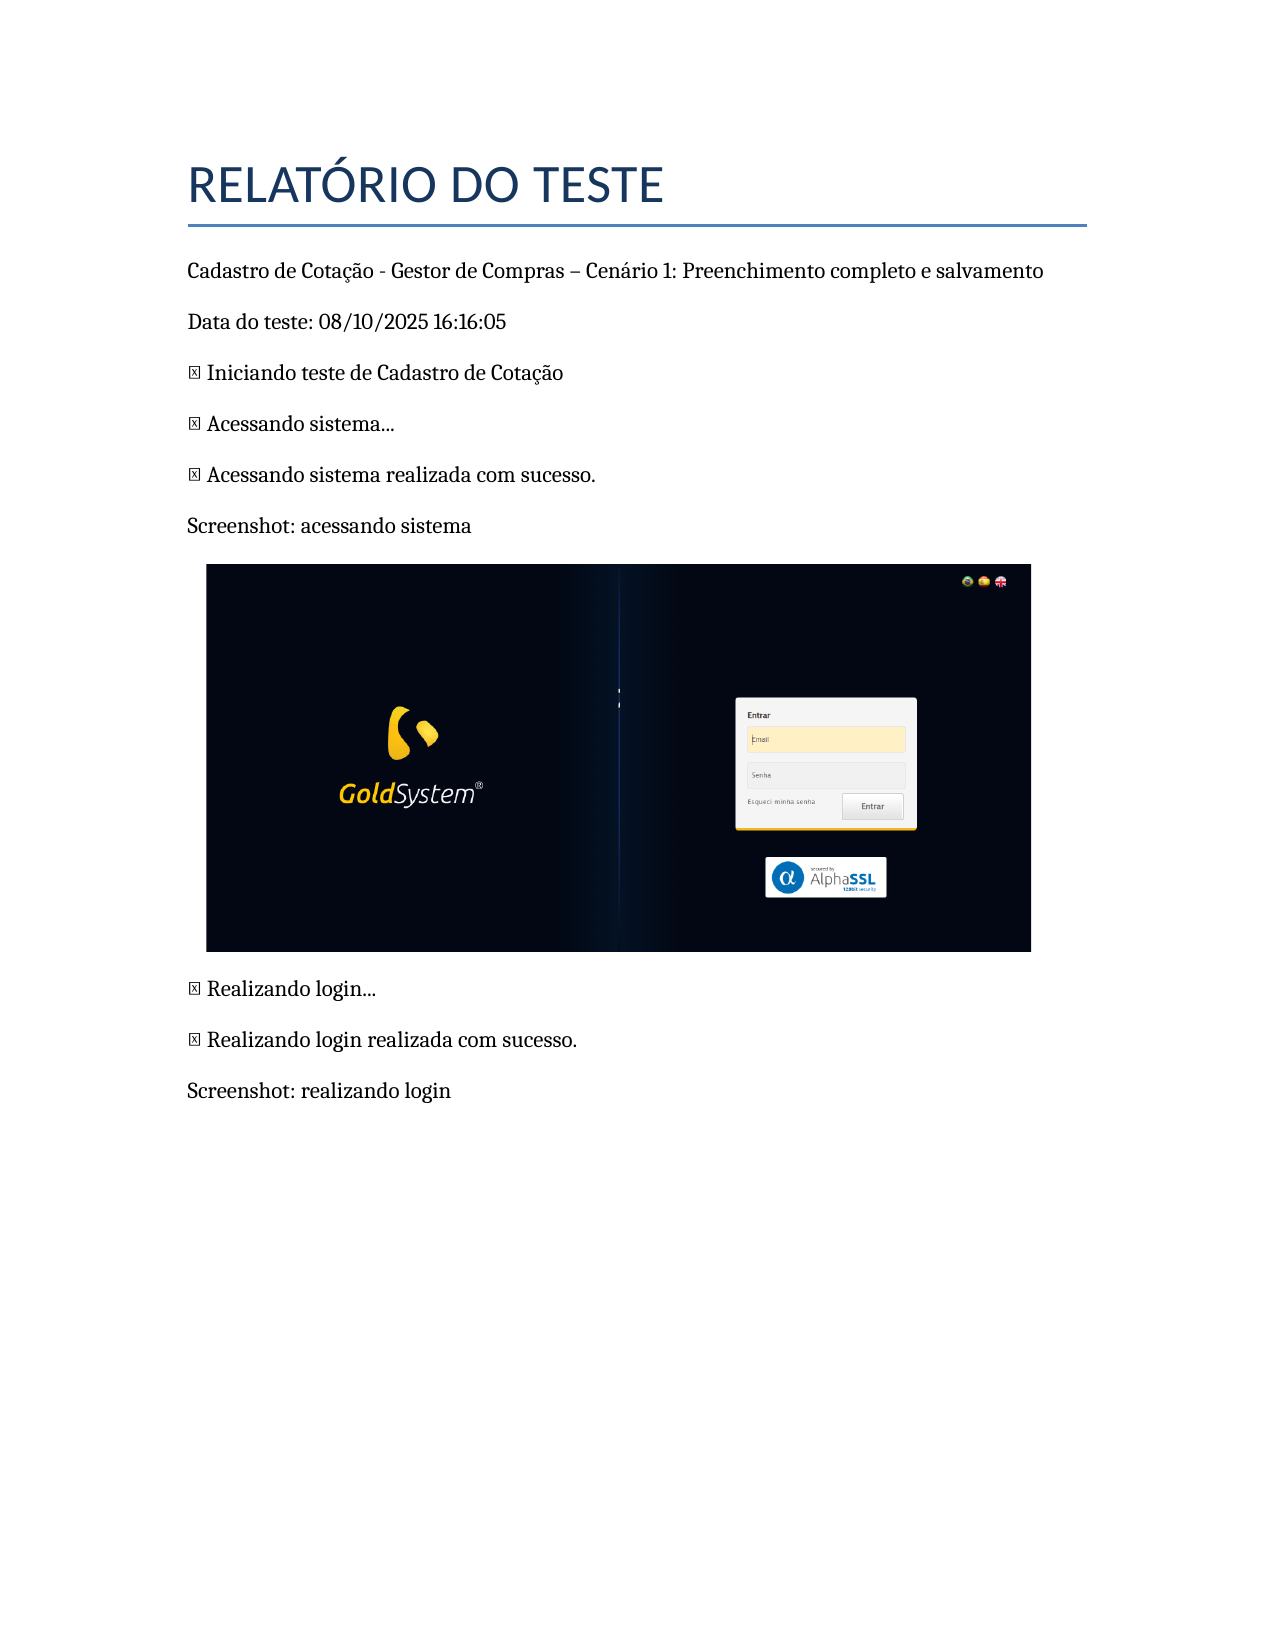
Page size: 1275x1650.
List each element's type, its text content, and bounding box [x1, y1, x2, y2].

text Data do teste: 08/10/2025 16:16:05 [187, 309, 1087, 335]
text 🔄 Realizando login... [187, 976, 1087, 1002]
picture [206, 564, 1032, 952]
text ✅ Acessando sistema realizada com sucesso. [187, 462, 1087, 488]
text Cadastro de Cotação - Gestor de Compras – Cenário 1: Preenchimento completo e salvamento [187, 258, 1087, 284]
text 🚀 Iniciando teste de Cadastro de Cotação [187, 360, 1087, 386]
text Screenshot: acessando sistema [187, 513, 1087, 539]
text Screenshot: realizando login [187, 1078, 1087, 1104]
text ✅ Realizando login realizada com sucesso. [187, 1027, 1087, 1053]
title RELATÓRIO DO TESTE [187, 150, 1087, 227]
text 🔄 Acessando sistema... [187, 411, 1087, 437]
